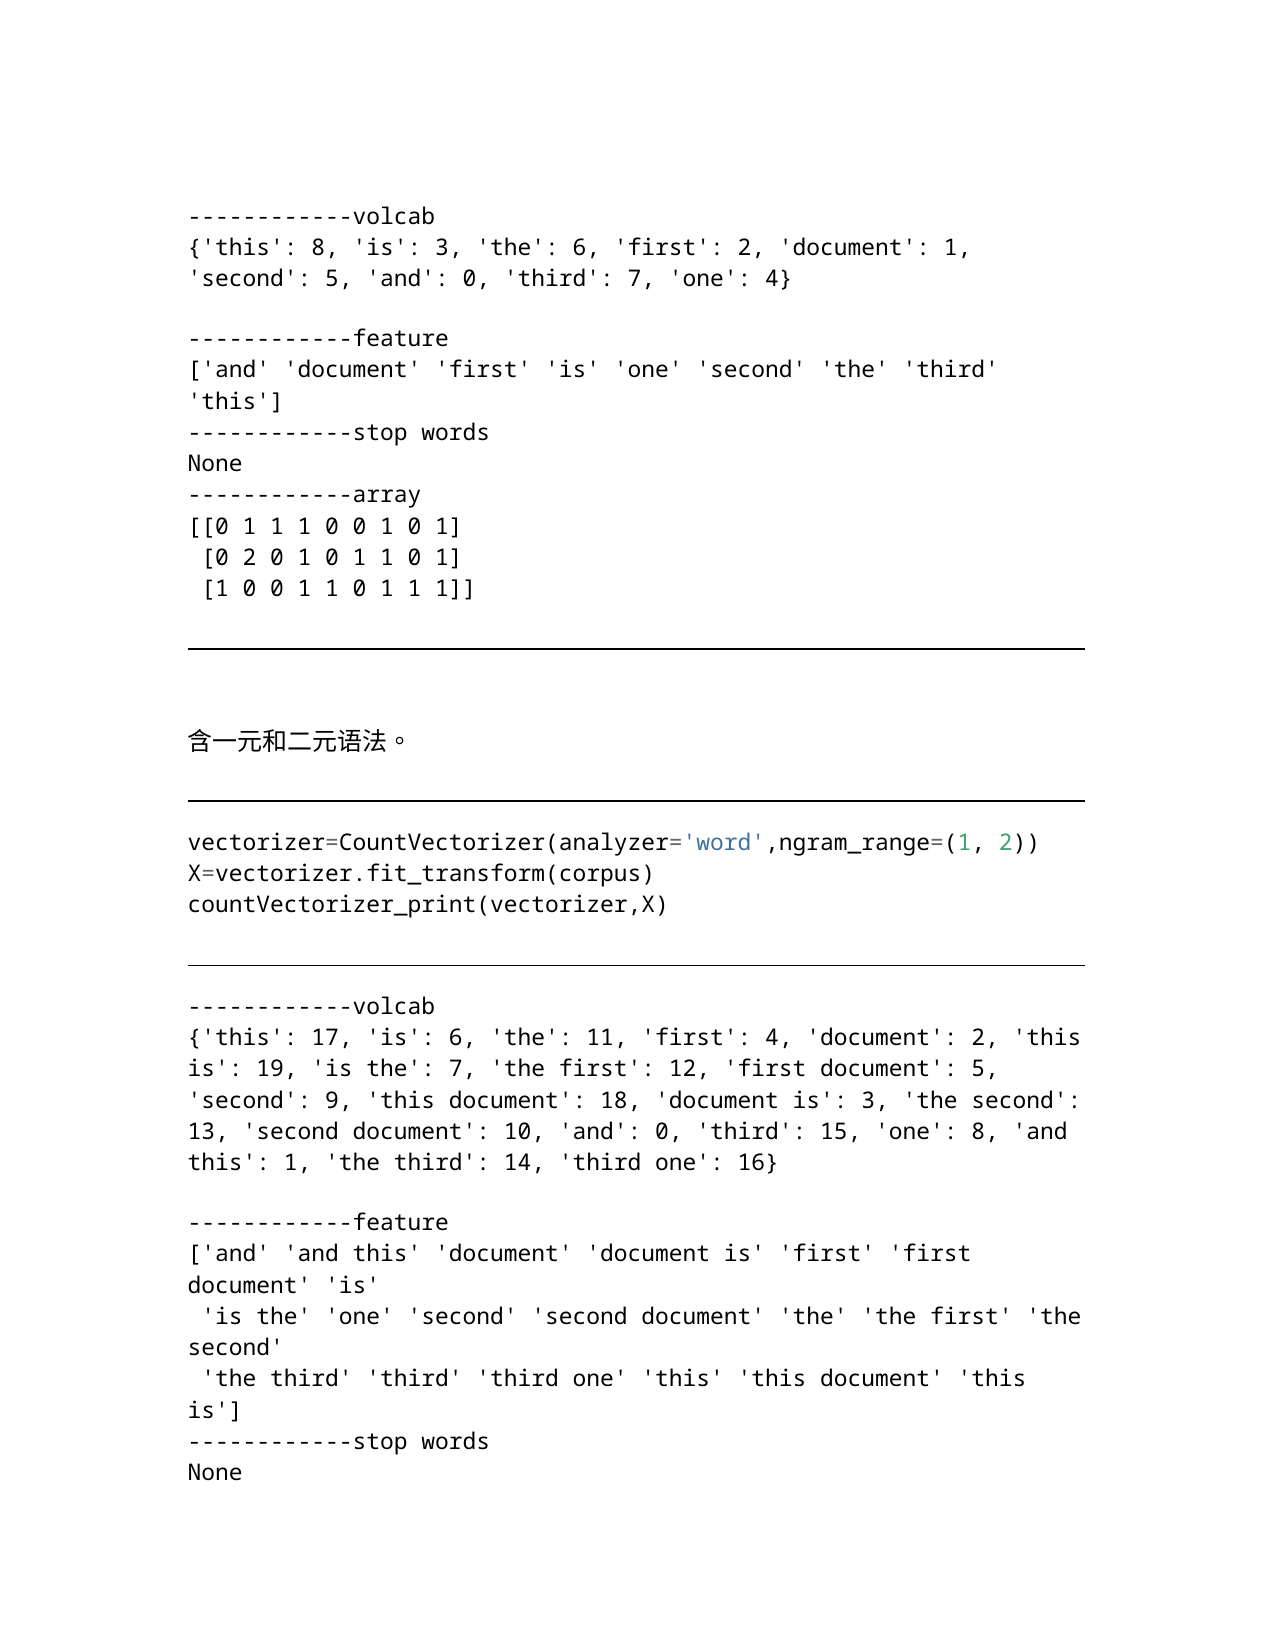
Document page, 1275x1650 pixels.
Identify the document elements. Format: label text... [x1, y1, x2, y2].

text vectorizer=CountVectorizer(analyzer='word',ngram_range=(1, 2)) X=vectorizer.fit_transform(corpus) countVectorizer_print(vectorizer,X) [187, 826, 1087, 919]
text 含一元和二元语法。 [187, 723, 1087, 757]
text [187, 990, 1087, 1487]
text ------------volcab {'this': 8, 'is': 3, 'the': 6, 'first': 2, 'document': 1, 'second': 5, 'and': 0, 'third': 7, 'one': 4} ------------feature ['and' 'document' 'first' 'is' 'one' 'second' 'the' 'third' 'this'] ------------stop words None ------------array [[0 1 1 1 0 0 1 0 1] [0 2 0 1 0 1 1 0 1] [1 0 0 1 1 0 1 1 1]] [187, 199, 1087, 603]
